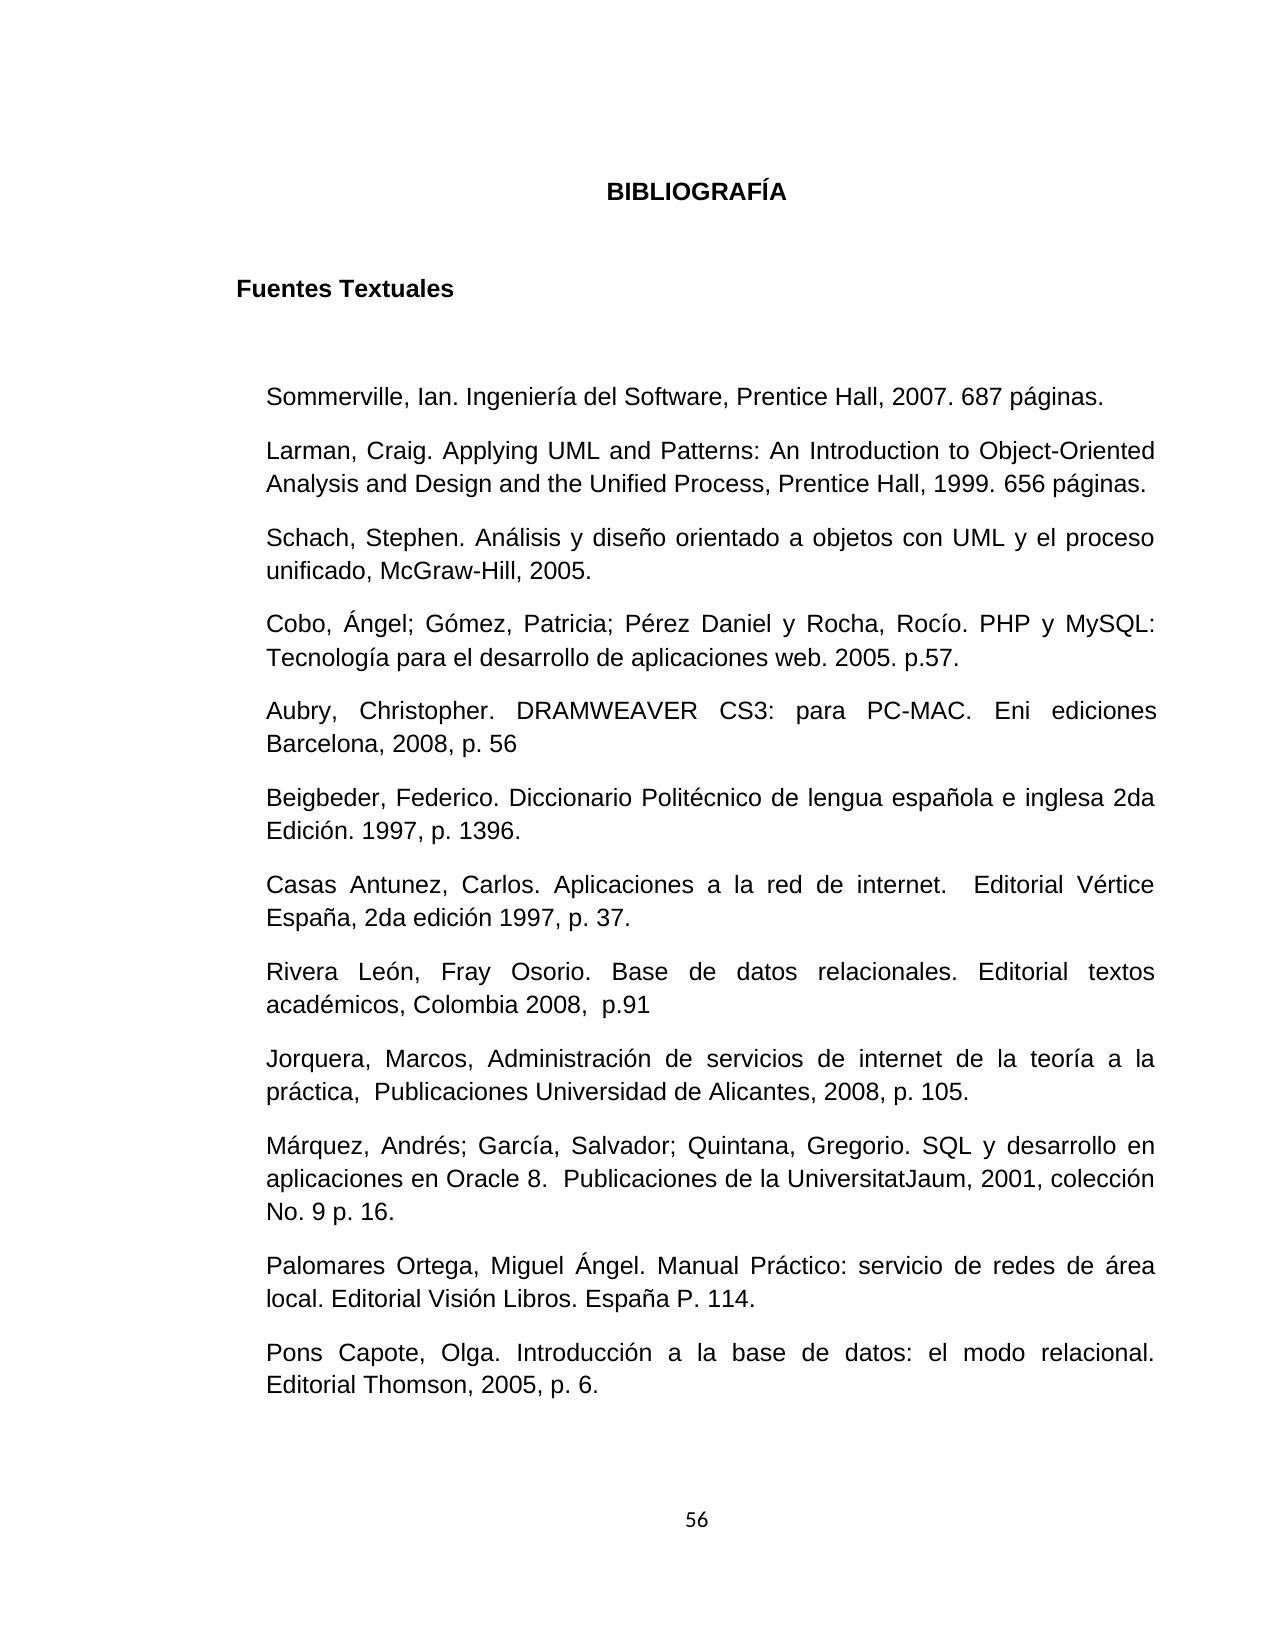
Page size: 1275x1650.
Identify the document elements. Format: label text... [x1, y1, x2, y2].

text Aubry, Christopher. DRAMWEAVER CS3: para PC-MAC. Eni ediciones Barcelona, 2008, p. 56 [266, 696, 1157, 758]
text Schach, Stephen. Análisis y diseño orientado a objetos con UML y el proceso unificado, McGraw-Hill, 2005. [266, 523, 1157, 584]
text Palomares Ortega, Miguel Ángel. Manual Práctico: servicio de redes de área local. Editorial Visión Libros. España P. 114. [266, 1251, 1157, 1312]
text BIBLIOGRAFÍA [236, 177, 1157, 206]
text Sommerville, Ian. Ingeniería del Software, Prentice Hall, 2007. 687 páginas. [266, 382, 1157, 411]
text Pons Capote, Olga. Introducción a la base de datos: el modo relacional. Editorial Thomson, 2005, p. 6. [266, 1337, 1157, 1399]
text Casas Antunez, Carlos. Aplicaciones a la red de internet. Editorial Vértice España, 2da edición 1997, p. 37. [266, 870, 1157, 932]
text Jorquera, Marcos, Administración de servicios de internet de la teoría a la práctica, Publicaciones Universidad de Alicantes, 2008, p. 105. [266, 1044, 1157, 1106]
text Larman, Craig. Applying UML and Patterns: An Introduction to Object-Oriented Analysis and Design and the Unified Process, Prentice Hall, 1999. 656 páginas. [266, 436, 1157, 497]
text Fuentes Textuales [236, 274, 1157, 303]
text Márquez, Andrés; García, Salvador; Quintana, Gregorio. SQL y desarrollo en aplicaciones en Oracle 8. Publicaciones de la UniversitatJaum, 2001, colección No. 9 p. 16. [266, 1131, 1157, 1226]
text Beigbeder, Federico. Diccionario Politécnico de lengua española e inglesa 2da Edición. 1997, p. 1396. [266, 783, 1157, 845]
text Cobo, Ángel; Gómez, Patricia; Pérez Daniel y Rocha, Rocío. PHP y MySQL: Tecnología para el desarrollo de aplicaciones web. 2005. p.57. [266, 609, 1157, 671]
text Rivera León, Fray Osorio. Base de datos relacionales. Editorial textos académicos, Colombia 2008, p.91 [266, 957, 1157, 1019]
